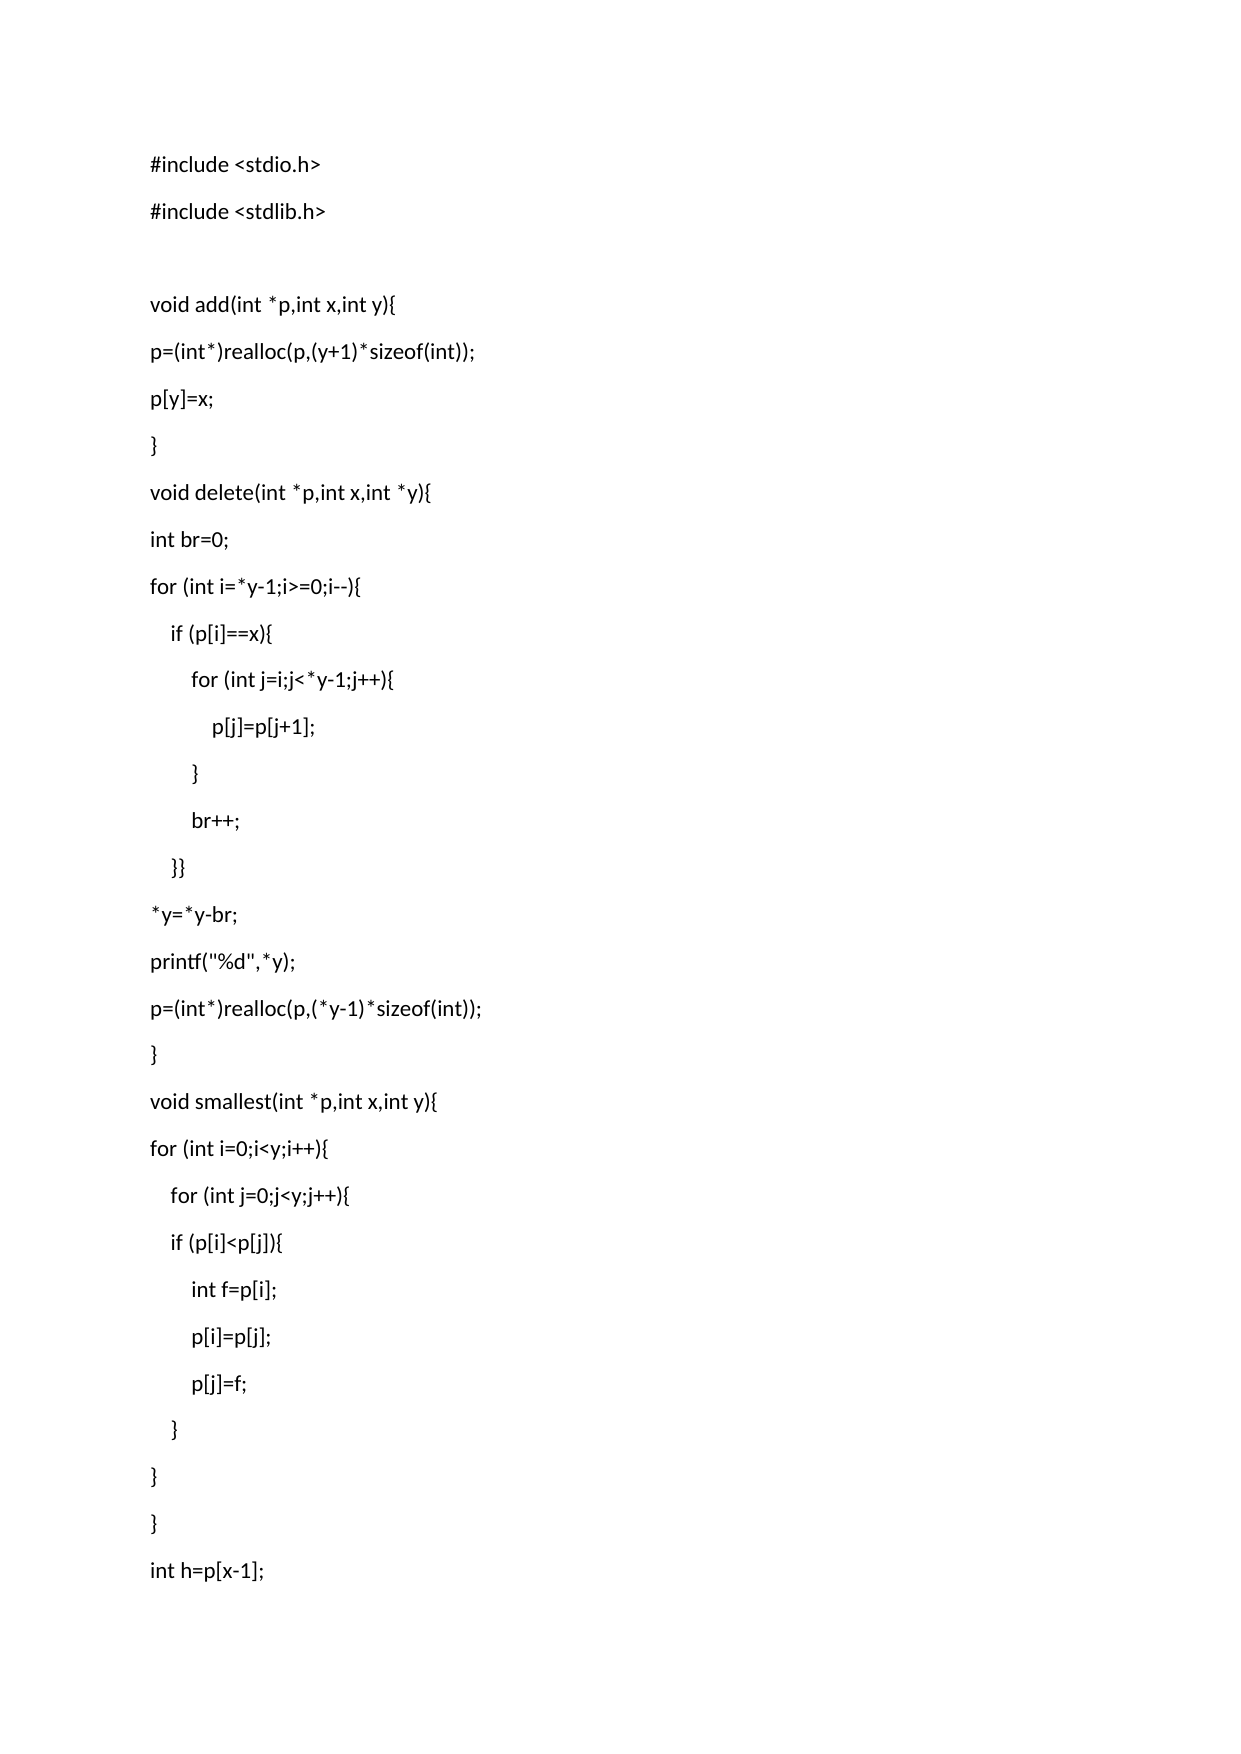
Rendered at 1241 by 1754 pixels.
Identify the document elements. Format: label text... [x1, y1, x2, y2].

text p[j]=p[j+1]; [150, 712, 1090, 741]
text p[y]=x; [150, 384, 1090, 412]
text #include <stdio.h> [150, 150, 1090, 178]
text void delete(int *p,int x,int *y){ [150, 478, 1090, 506]
text p=(int*)realloc(p,(*y-1)*sizeof(int)); [150, 994, 1090, 1022]
text for (int j=0;j<y;j++){ [150, 1181, 1090, 1209]
text } [150, 1416, 1090, 1444]
text p=(int*)realloc(p,(y+1)*sizeof(int)); [150, 337, 1090, 366]
text if (p[i]==x){ [150, 619, 1090, 647]
text int f=p[i]; [150, 1275, 1090, 1303]
text p[i]=p[j]; [150, 1322, 1090, 1350]
text for (int i=0;i<y;i++){ [150, 1134, 1090, 1162]
text if (p[i]<p[j]){ [150, 1228, 1090, 1256]
text } [150, 1462, 1090, 1491]
text } [150, 431, 1090, 459]
text for (int i=*y-1;i>=0;i--){ [150, 572, 1090, 600]
text void add(int *p,int x,int y){ [150, 291, 1090, 319]
text #include <stdlib.h> [150, 197, 1090, 225]
text int br=0; [150, 525, 1090, 553]
text } [150, 1509, 1090, 1537]
text *y=*y-br; [150, 900, 1090, 928]
text int h=p[x-1]; [150, 1556, 1090, 1584]
text } [150, 759, 1090, 787]
text printf("%d",*y); [150, 947, 1090, 975]
text p[j]=f; [150, 1369, 1090, 1397]
text for (int j=i;j<*y-1;j++){ [150, 666, 1090, 694]
text void smallest(int *p,int x,int y){ [150, 1087, 1090, 1116]
text br++; [150, 806, 1090, 834]
text } [150, 1041, 1090, 1069]
text }} [150, 853, 1090, 881]
